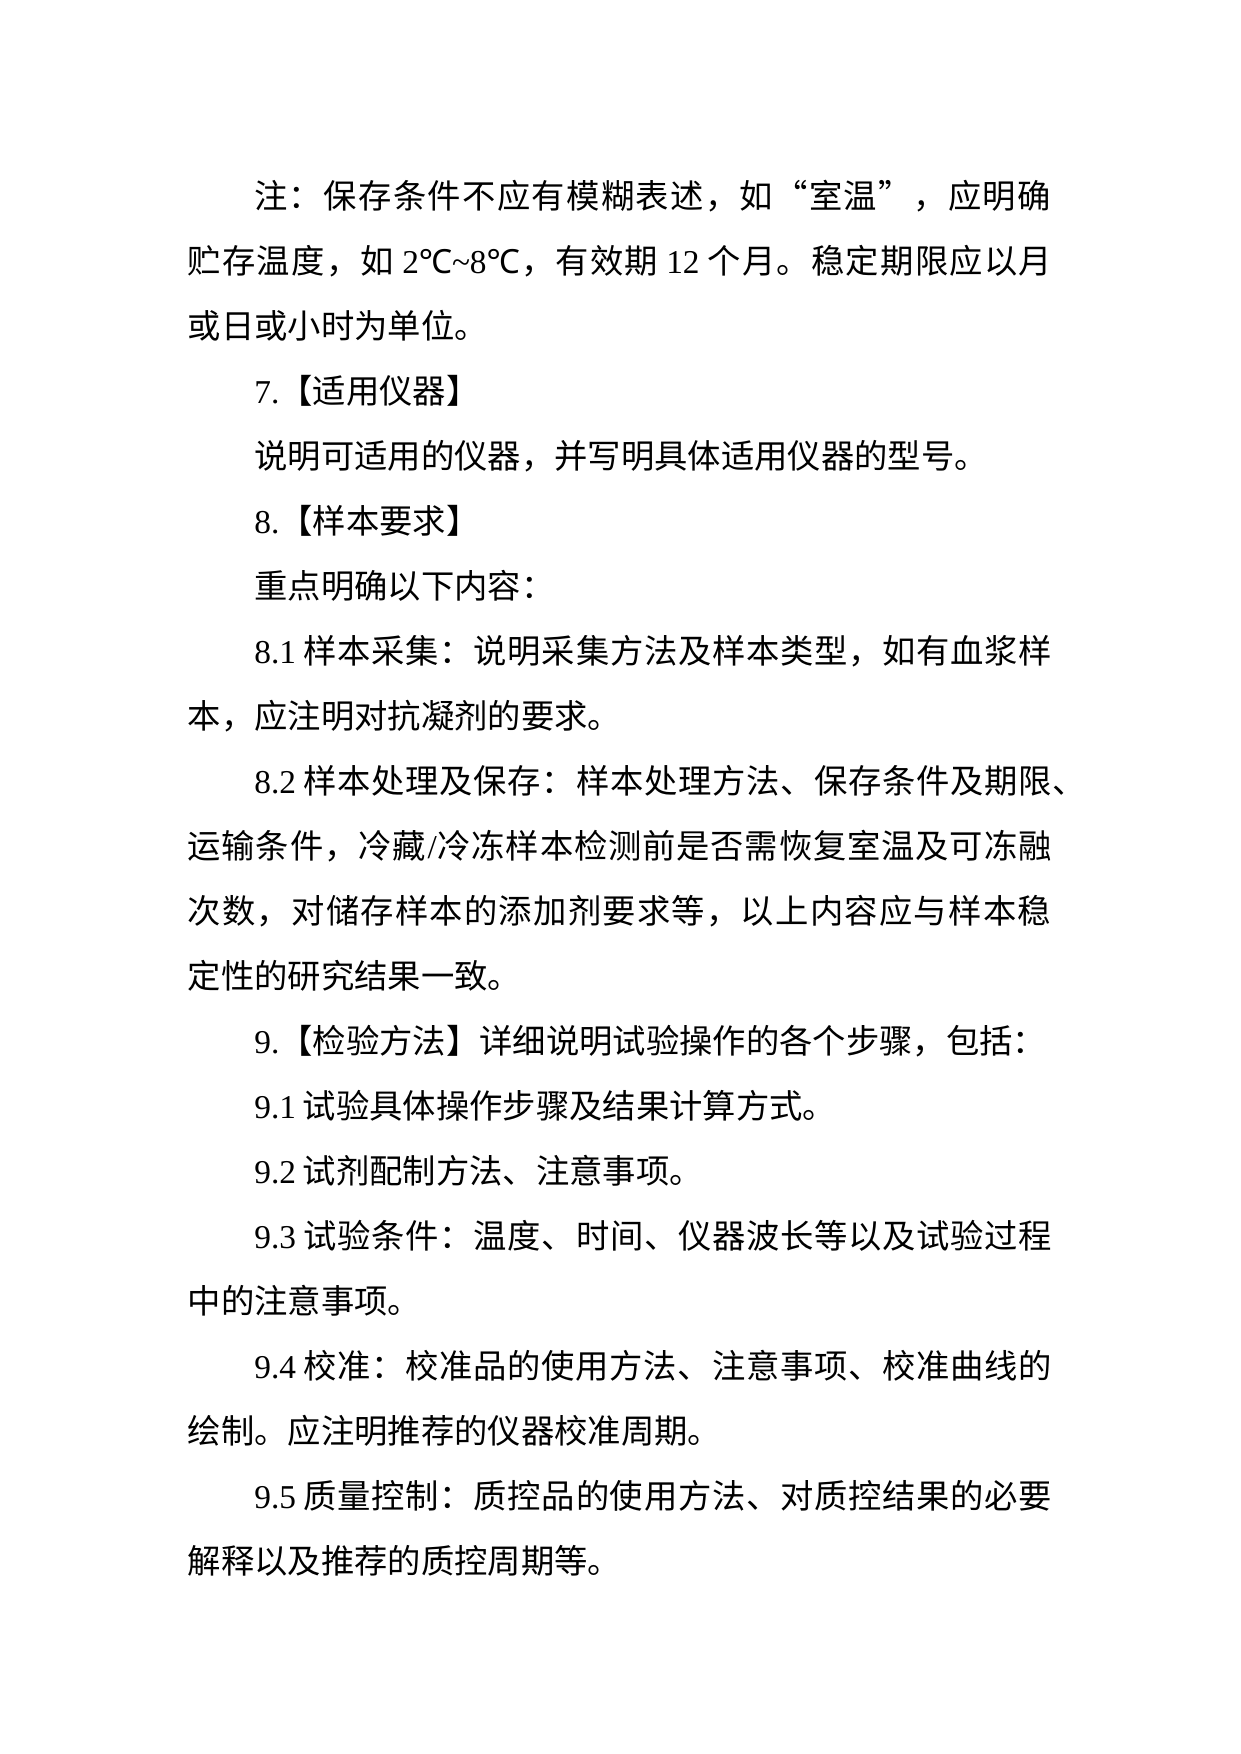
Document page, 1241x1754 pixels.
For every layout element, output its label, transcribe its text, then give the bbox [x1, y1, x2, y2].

text 9.【检验方法】详细说明试验操作的各个步骤，包括： [187, 1007, 1053, 1072]
text 8.2样本处理及保存：样本处理方法、保存条件及期限、运输条件，冷藏/冷冻样本检测前是否需恢复室温及可冻融次数，对储存样本的添加剂要求等，以上内容应与样本稳定性的研究结果一致。 [187, 747, 1053, 1007]
text 8.1样本采集：说明采集方法及样本类型，如有血浆样本，应注明对抗凝剂的要求。 [187, 617, 1053, 747]
text 9.4校准：校准品的使用方法、注意事项、校准曲线的绘制。应注明推荐的仪器校准周期。 [187, 1332, 1053, 1462]
text 9.2试剂配制方法、注意事项。 [187, 1137, 1053, 1202]
text 说明可适用的仪器，并写明具体适用仪器的型号。 [187, 422, 1053, 487]
text 9.1试验具体操作步骤及结果计算方式。 [187, 1072, 1053, 1137]
text 注：保存条件不应有模糊表述，如“室温”，应明确贮存温度，如2℃~8℃，有效期12个月。稳定期限应以月或日或小时为单位。 [187, 162, 1053, 357]
text 重点明确以下内容： [187, 552, 1053, 617]
text 8.【样本要求】 [187, 487, 1053, 552]
text 9.3试验条件：温度、时间、仪器波长等以及试验过程中的注意事项。 [187, 1202, 1053, 1332]
text 7.【适用仪器】 [187, 357, 1053, 422]
text 9.5质量控制：质控品的使用方法、对质控结果的必要解释以及推荐的质控周期等。 [187, 1462, 1053, 1592]
